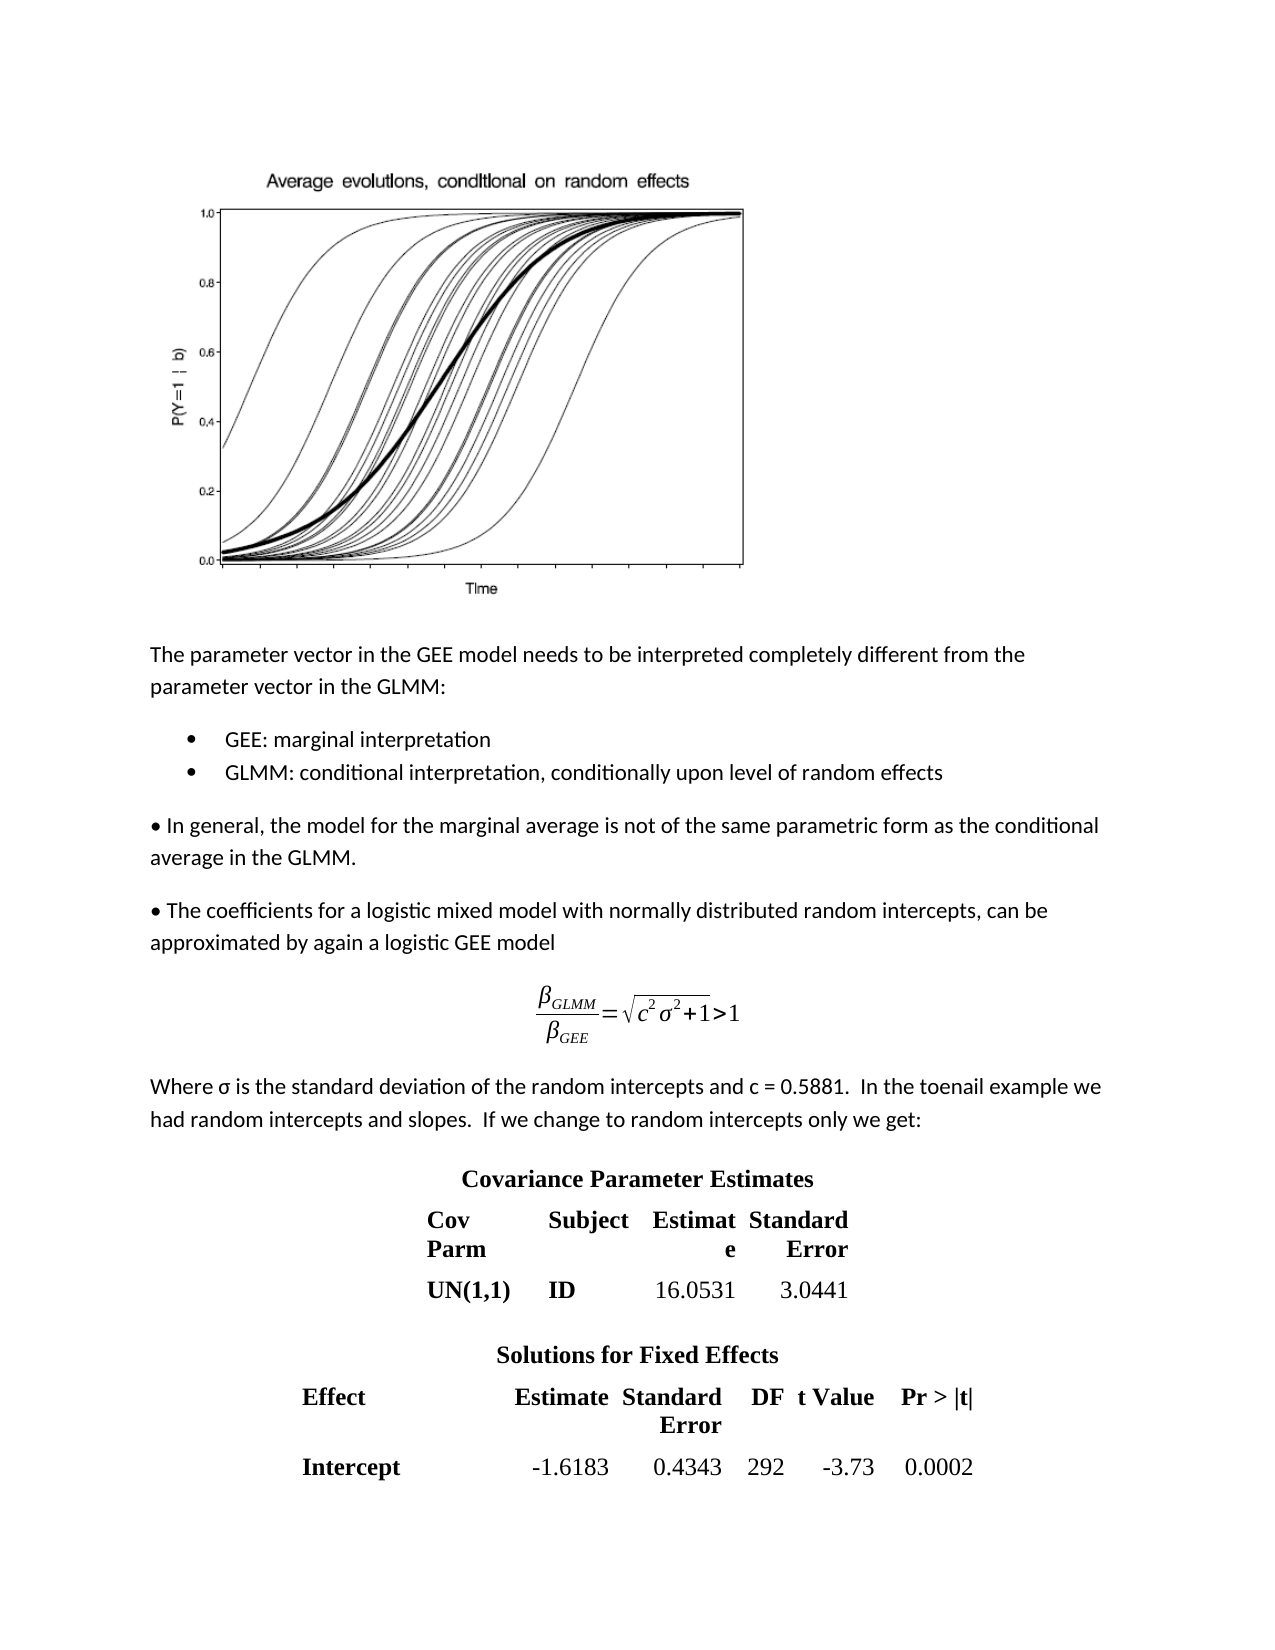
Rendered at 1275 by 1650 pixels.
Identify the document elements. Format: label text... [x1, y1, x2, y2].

table_cell -3.73 [791, 1445, 881, 1487]
table_header Solutions for Fixed Effects [296, 1334, 979, 1375]
text • The coefficients for a logistic mixed model with normally distributed random intercepts, can be approximated by again a logistic GEE model [150, 896, 1125, 956]
table_cell 3.0441 [742, 1269, 855, 1310]
table_cell UN(1,1) [420, 1269, 542, 1310]
text • In general, the model for the marginal average is not of the same parametric form as the conditional average in the GLMM. [150, 811, 1125, 871]
table_cell DF [728, 1375, 791, 1445]
table_cell Intercept [296, 1445, 508, 1487]
table_cell Estimate [508, 1375, 615, 1445]
table_cell Effect [296, 1375, 508, 1445]
table_cell ID [542, 1269, 635, 1310]
table_cell Estimate [635, 1199, 742, 1269]
table_cell Subject [542, 1199, 635, 1269]
table_cell t Value [791, 1375, 881, 1445]
table_cell Pr > |t| [881, 1375, 979, 1445]
table_cell 16.0531 [635, 1269, 742, 1310]
table_cell -1.6183 [508, 1445, 615, 1487]
table_cell Standard Error [742, 1199, 855, 1269]
table_cell Cov Parm [420, 1199, 542, 1269]
text Where σ is the standard deviation of the random intercepts and c = 0.5881. In the toenail example we had random intercepts and slopes. If we change to random intercepts only we get: [150, 1072, 1125, 1133]
table_cell Standard Error [615, 1375, 728, 1445]
list GLMM: conditional interpretation, conditionally upon level of random effects [187, 758, 1125, 786]
table_cell 0.0002 [881, 1445, 979, 1487]
list GEE: marginal interpretation [187, 726, 1125, 753]
text The parameter vector in the GEE model needs to be interpreted completely different from the parameter vector in the GLMM: [150, 640, 1125, 701]
table_cell 292 [728, 1445, 791, 1487]
table_cell 0.4343 [615, 1445, 728, 1487]
table_header Covariance Parameter Estimates [420, 1158, 855, 1199]
